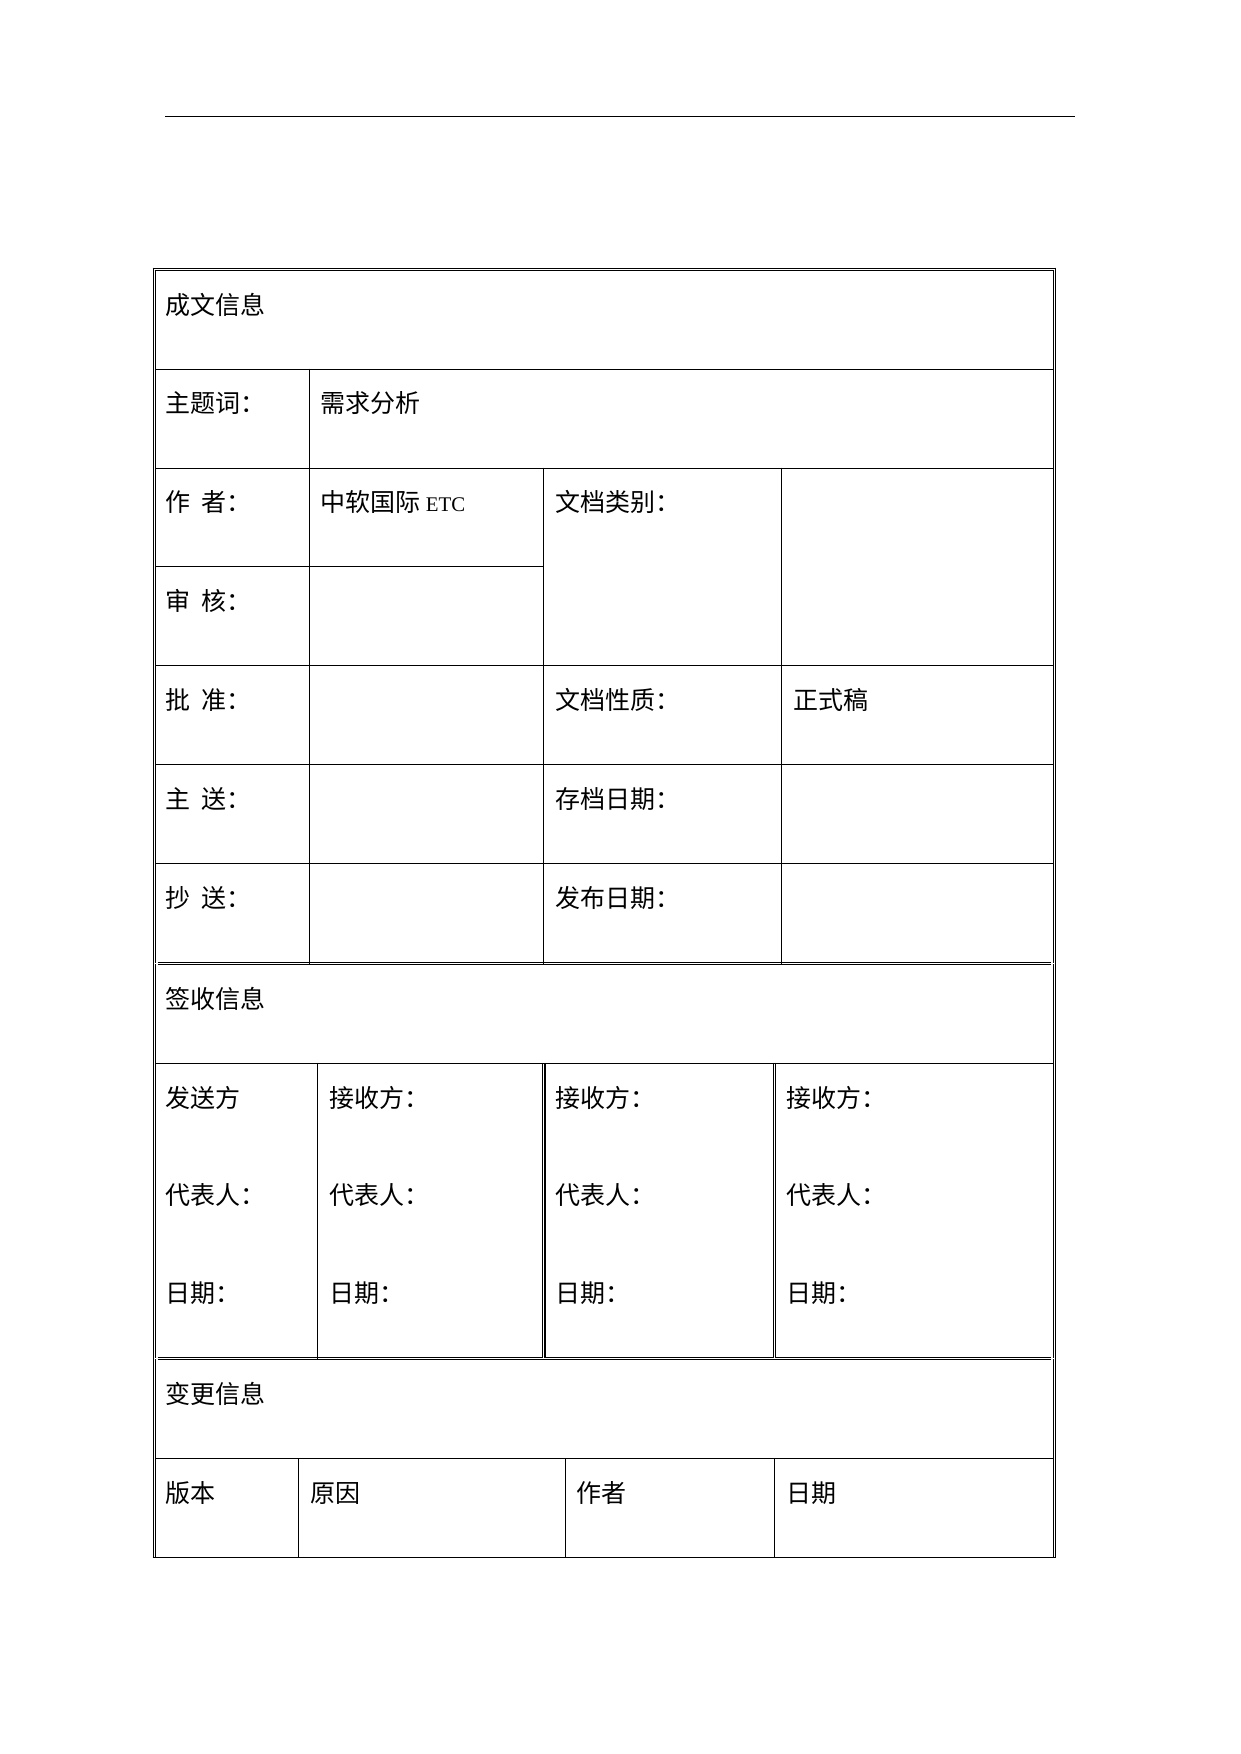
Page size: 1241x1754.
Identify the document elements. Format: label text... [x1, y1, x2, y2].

table_cell 正式稿 [782, 666, 1053, 764]
table_cell 接收方： [776, 1064, 1053, 1161]
table_cell 主题词： [156, 370, 309, 467]
table_cell 版本 [156, 1459, 298, 1557]
table_cell 发布日期： [544, 864, 781, 962]
table_cell 作者 [566, 1459, 774, 1557]
table_cell 需求分析 [310, 370, 1053, 467]
table_cell 中软国际ETC [310, 469, 543, 566]
table_cell 文档性质： [544, 666, 781, 764]
table_cell 日期 [775, 1459, 1053, 1557]
table_cell 存档日期： [544, 765, 781, 863]
table_cell 批 准： [156, 666, 309, 764]
table_cell 代表人： [546, 1161, 773, 1259]
table_cell 签收信息 [156, 962, 1053, 1063]
table_cell 日期： [318, 1259, 542, 1357]
table_cell [310, 765, 543, 863]
table_cell 原因 [299, 1459, 565, 1557]
table_cell 代表人： [318, 1161, 542, 1259]
table_cell [310, 666, 543, 764]
table_cell 抄 送： [156, 864, 309, 962]
table_cell 接收方： [318, 1064, 542, 1161]
table_cell 发送方 [156, 1064, 317, 1161]
table_cell 代表人： [156, 1161, 317, 1259]
table_cell [310, 864, 543, 962]
table_cell 文档类别： [544, 469, 781, 665]
table_cell [782, 864, 1053, 962]
table_cell [782, 765, 1053, 863]
table_cell 作 者： [156, 469, 309, 566]
table_cell 日期： [776, 1259, 1053, 1357]
table_cell 接收方： [546, 1064, 773, 1161]
table_cell 日期： [156, 1259, 317, 1357]
table_cell 代表人： [776, 1161, 1053, 1259]
table_cell 审 核： [156, 567, 309, 665]
table_cell [782, 469, 1053, 665]
table_header 成文信息 [156, 271, 1053, 368]
table_cell [310, 567, 543, 665]
table_cell 日期： [546, 1259, 773, 1357]
table_cell 变更信息 [154, 1357, 1054, 1458]
table_cell 主 送： [156, 765, 309, 863]
